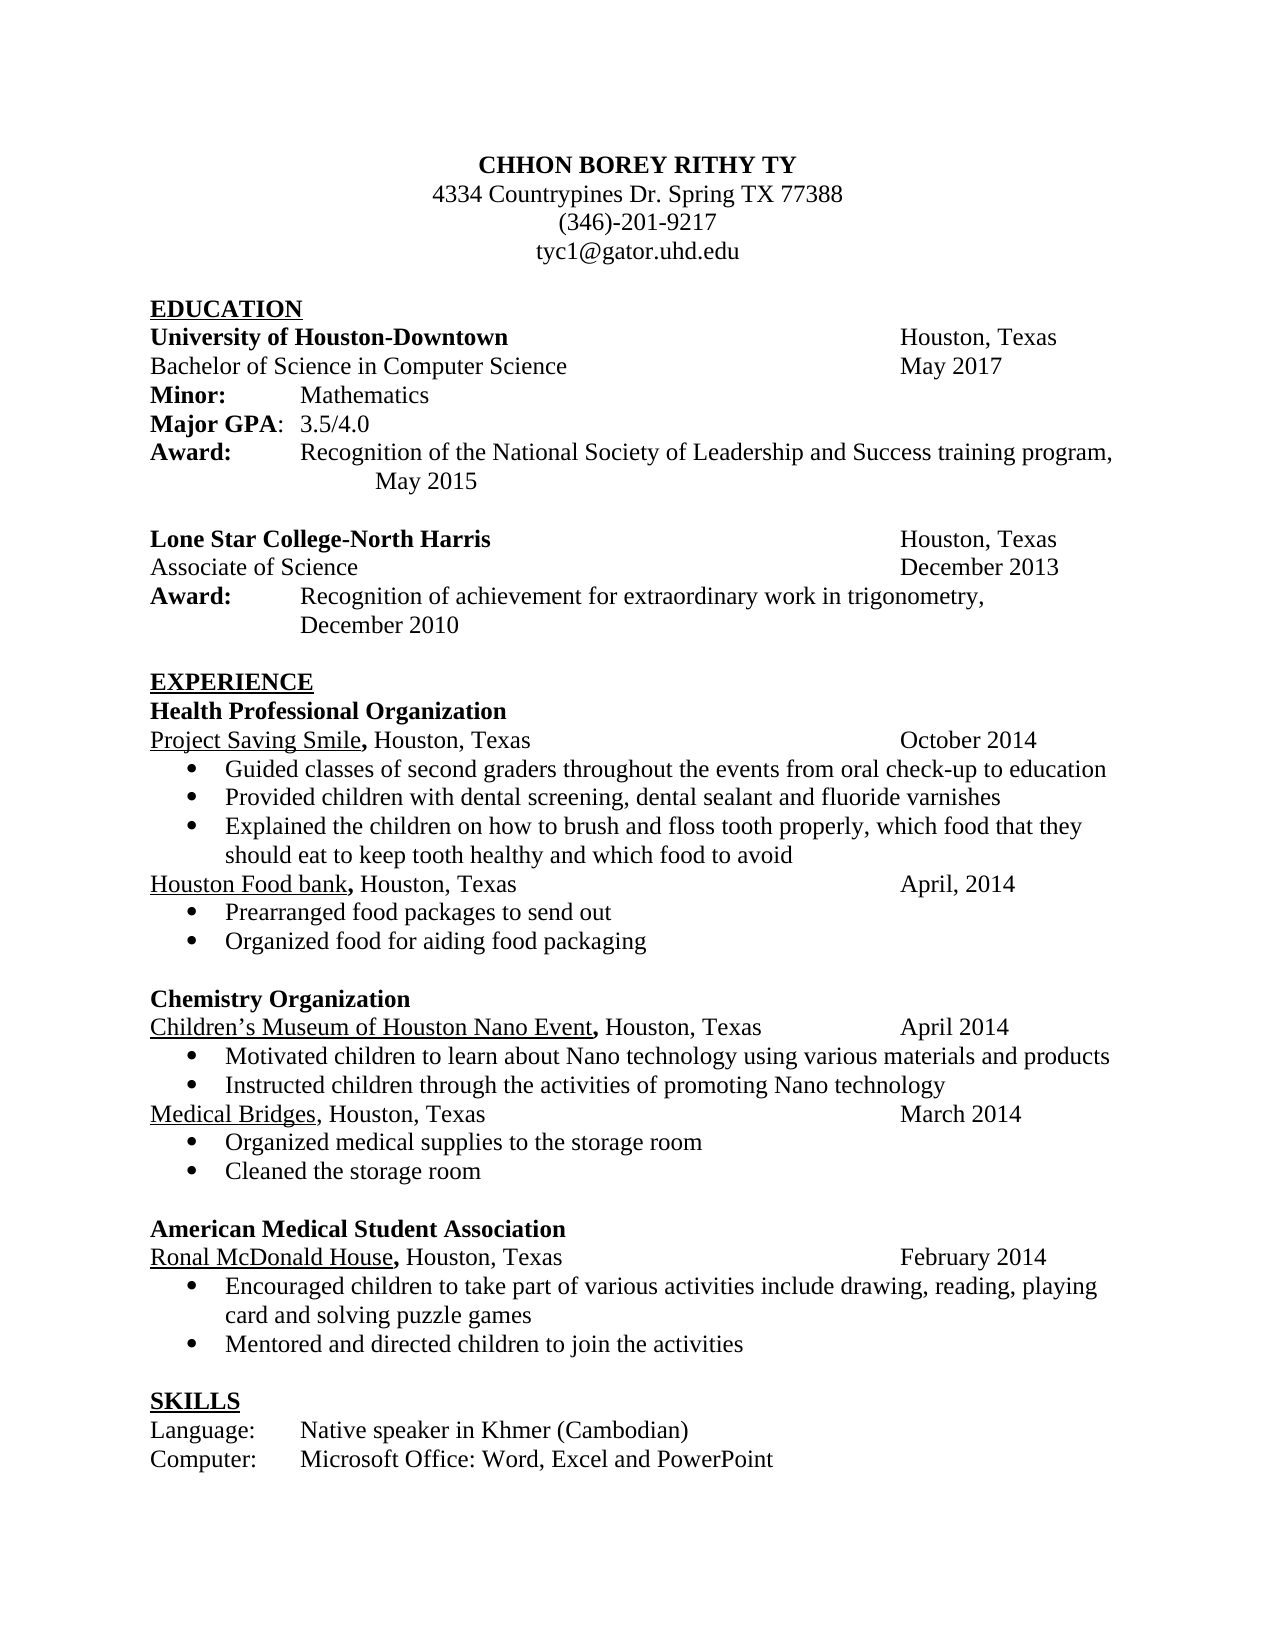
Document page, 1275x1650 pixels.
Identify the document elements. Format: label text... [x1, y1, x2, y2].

text Ronal McDonald House, Houston, Texas February 2014 [150, 1242, 1125, 1271]
text Award: Recognition of achievement for extraordinary work in trigonometry, [150, 581, 1125, 610]
text EDUCATION [150, 294, 1125, 322]
text Computer: Microsoft Office: Word, Excel and PowerPoint [150, 1444, 1125, 1472]
list Prearranged food packages to send out [187, 897, 1125, 926]
list Instructed children through the activities of promoting Nano technology [187, 1070, 1125, 1099]
list Explained the children on how to brush and floss tooth properly, which food that they should eat to keep tooth healthy and which food to avoid [187, 811, 1125, 869]
text Project Saving Smile, Houston, Texas October 2014 [150, 725, 1125, 754]
text 4334 Countrypines Dr. Spring TX 77388 [150, 179, 1125, 207]
list Medical Bridges, Houston, Texas March 2014 [150, 1099, 1125, 1127]
text (346)-201-9217 [150, 207, 1125, 236]
text Minor: Mathematics [150, 380, 1125, 409]
text Health Professional Organization [150, 696, 1125, 725]
text tyc1@gator.uhd.edu [150, 236, 1125, 265]
list Mentored and directed children to join the activities [187, 1329, 1125, 1357]
text Major GPA: 3.5/4.0 [150, 409, 1125, 437]
text December 2010 [150, 610, 1125, 639]
list Houston Food bank, Houston, Texas April, 2014 [150, 869, 1125, 897]
text University of Houston-Downtown Houston, Texas [150, 322, 1125, 351]
list Motivated children to learn about Nano technology using various materials and products [187, 1041, 1125, 1070]
list Cleaned the storage room [187, 1156, 1125, 1185]
list Provided children with dental screening, dental sealant and fluoride varnishes [187, 782, 1125, 811]
text Bachelor of Science in Computer Science May 2017 [150, 351, 1125, 380]
list Encouraged children to take part of various activities include drawing, reading, playing card and solving puzzle games [187, 1271, 1125, 1329]
list Children’s Museum of Houston Nano Event, Houston, Texas April 2014 [150, 1012, 1125, 1041]
text Award: Recognition of the National Society of Leadership and Success training program, May 2015 [150, 437, 1125, 495]
text American Medical Student Association [150, 1214, 1125, 1242]
list Guided classes of second graders throughout the events from oral check-up to education [187, 754, 1125, 782]
text CHHON BOREY RITHY TY [150, 150, 1125, 179]
text SKILLS [150, 1386, 1125, 1415]
text Language: Native speaker in Khmer (Cambodian) [150, 1415, 1125, 1444]
text EXPERIENCE [150, 667, 1125, 696]
text Associate of Science December 2013 [150, 552, 1125, 581]
list Organized medical supplies to the storage room [187, 1127, 1125, 1156]
list Organized food for aiding food packaging [187, 926, 1125, 955]
text Lone Star College-North Harris Houston, Texas [150, 524, 1125, 552]
text Chemistry Organization [150, 984, 1125, 1012]
